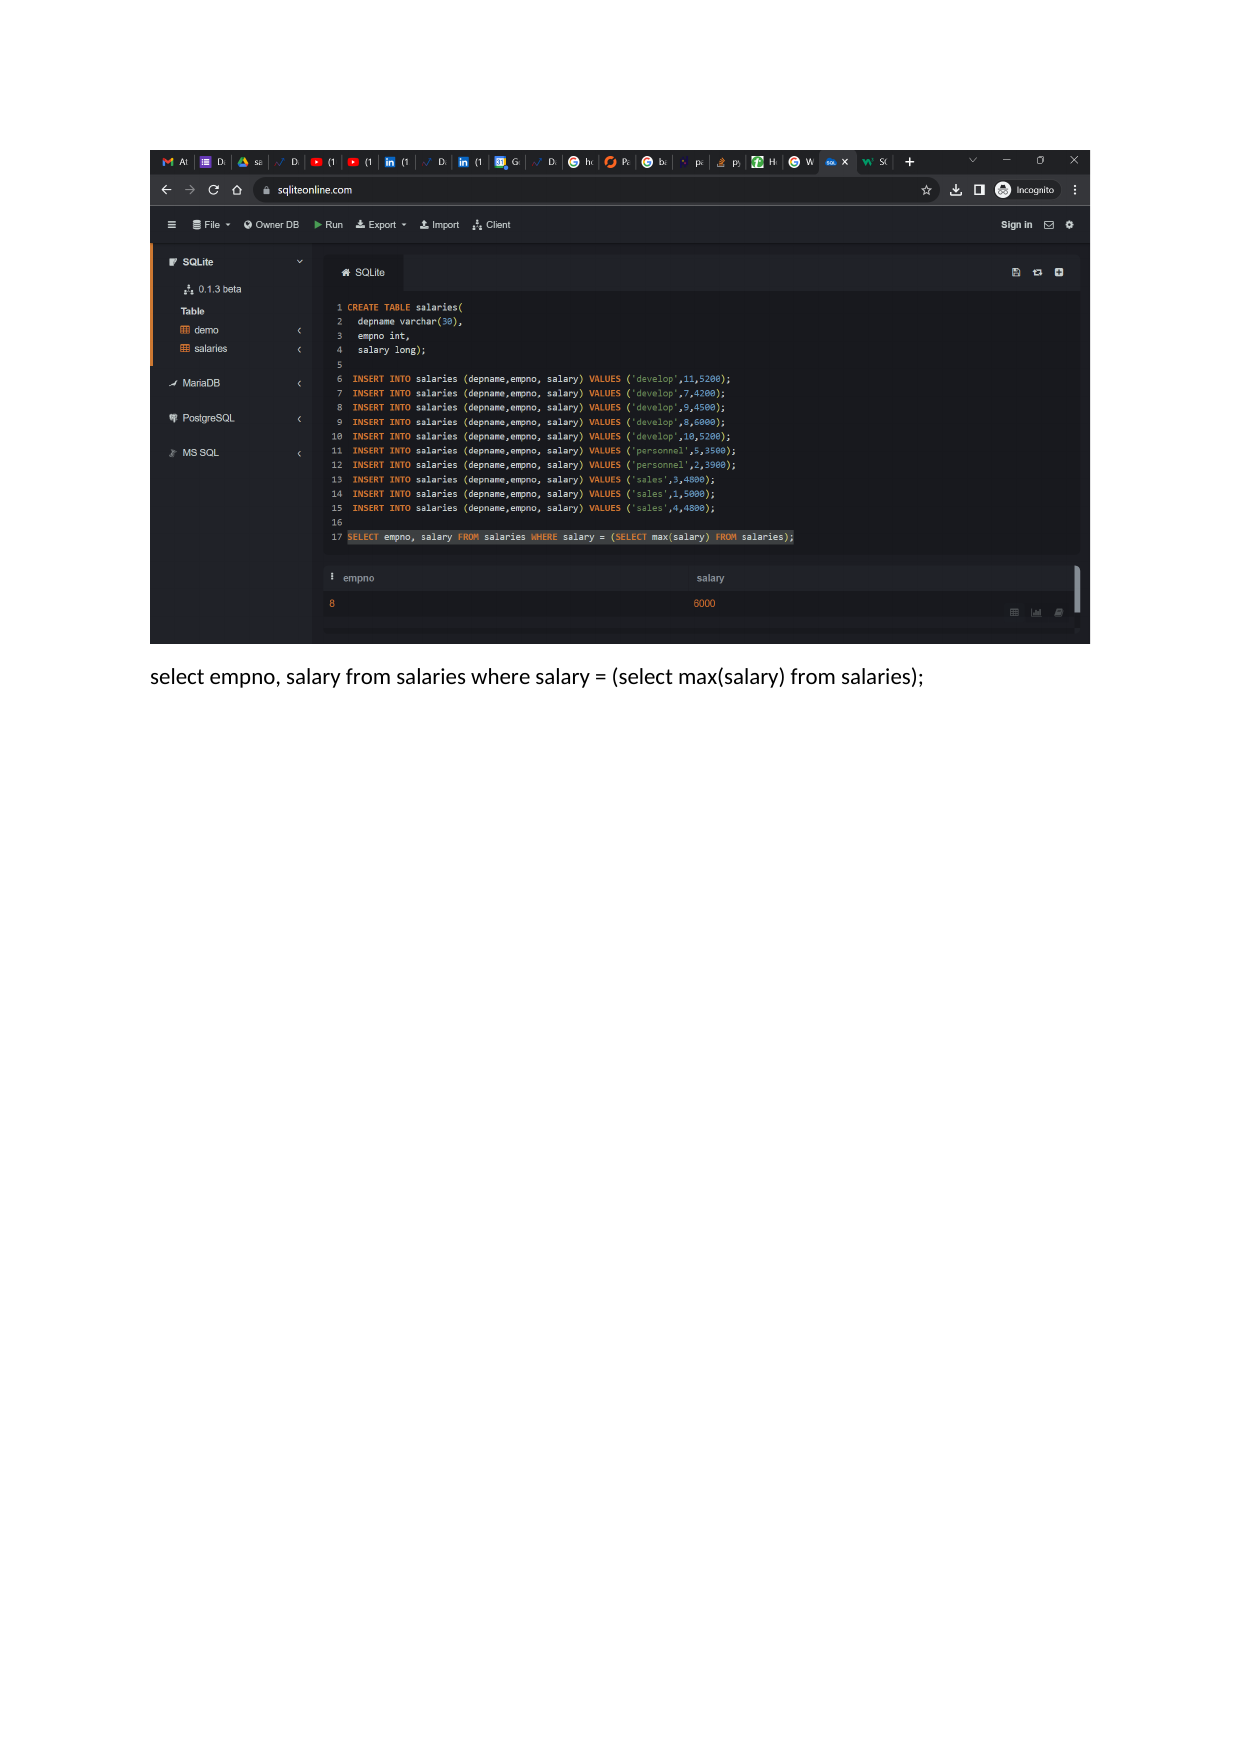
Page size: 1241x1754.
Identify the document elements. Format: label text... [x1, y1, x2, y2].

picture [150, 150, 1091, 644]
text select empno, salary from salaries where salary = (select max(salary) from salaries); [150, 662, 1090, 691]
